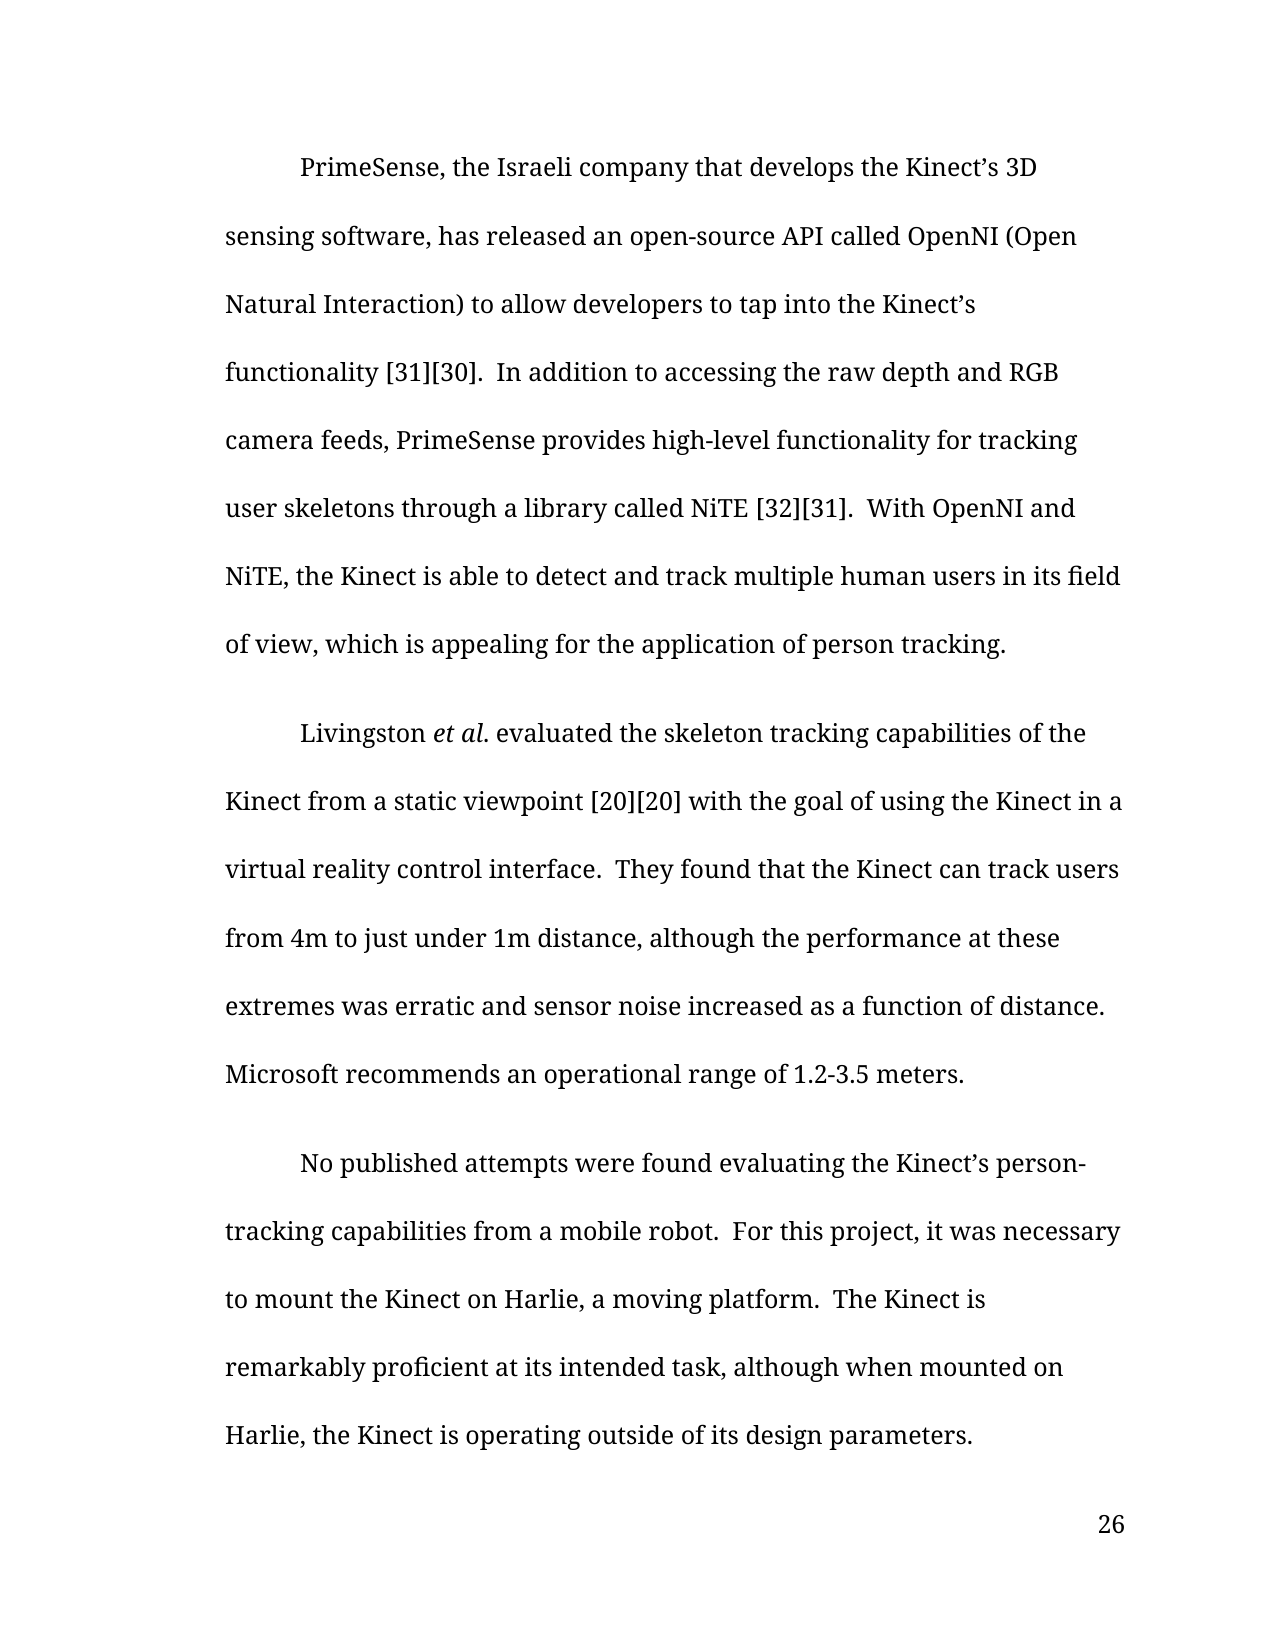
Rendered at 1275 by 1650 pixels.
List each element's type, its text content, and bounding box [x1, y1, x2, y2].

text PrimeSense, the Israeli company that develops the Kinect’s 3D sensing software, has released an open-source API called OpenNI (Open Natural Interaction) to allow developers to tap into the Kinect’s functionality . In addition to accessing the raw depth and RGB camera feeds, PrimeSense provides high-level functionality for tracking user skeletons through a library called NiTE . With OpenNI and NiTE, the Kinect is able to detect and track multiple human users in its field of viewis appealing for the application of person tracking. [225, 150, 1125, 661]
text Livingston et al. evaluated the skeleton tracking capabilities of the Kinect from a static viewpoint with the goal of using the Kinect in a virtual reality control interface. They found that the Kinect can track users from 4m to just under 1m distance, although the performance at these extremes was erratic and sensor noise increased as a function of distance. Microsoft recommends an operational range of 1.2-3.5 meters. [225, 716, 1125, 1091]
